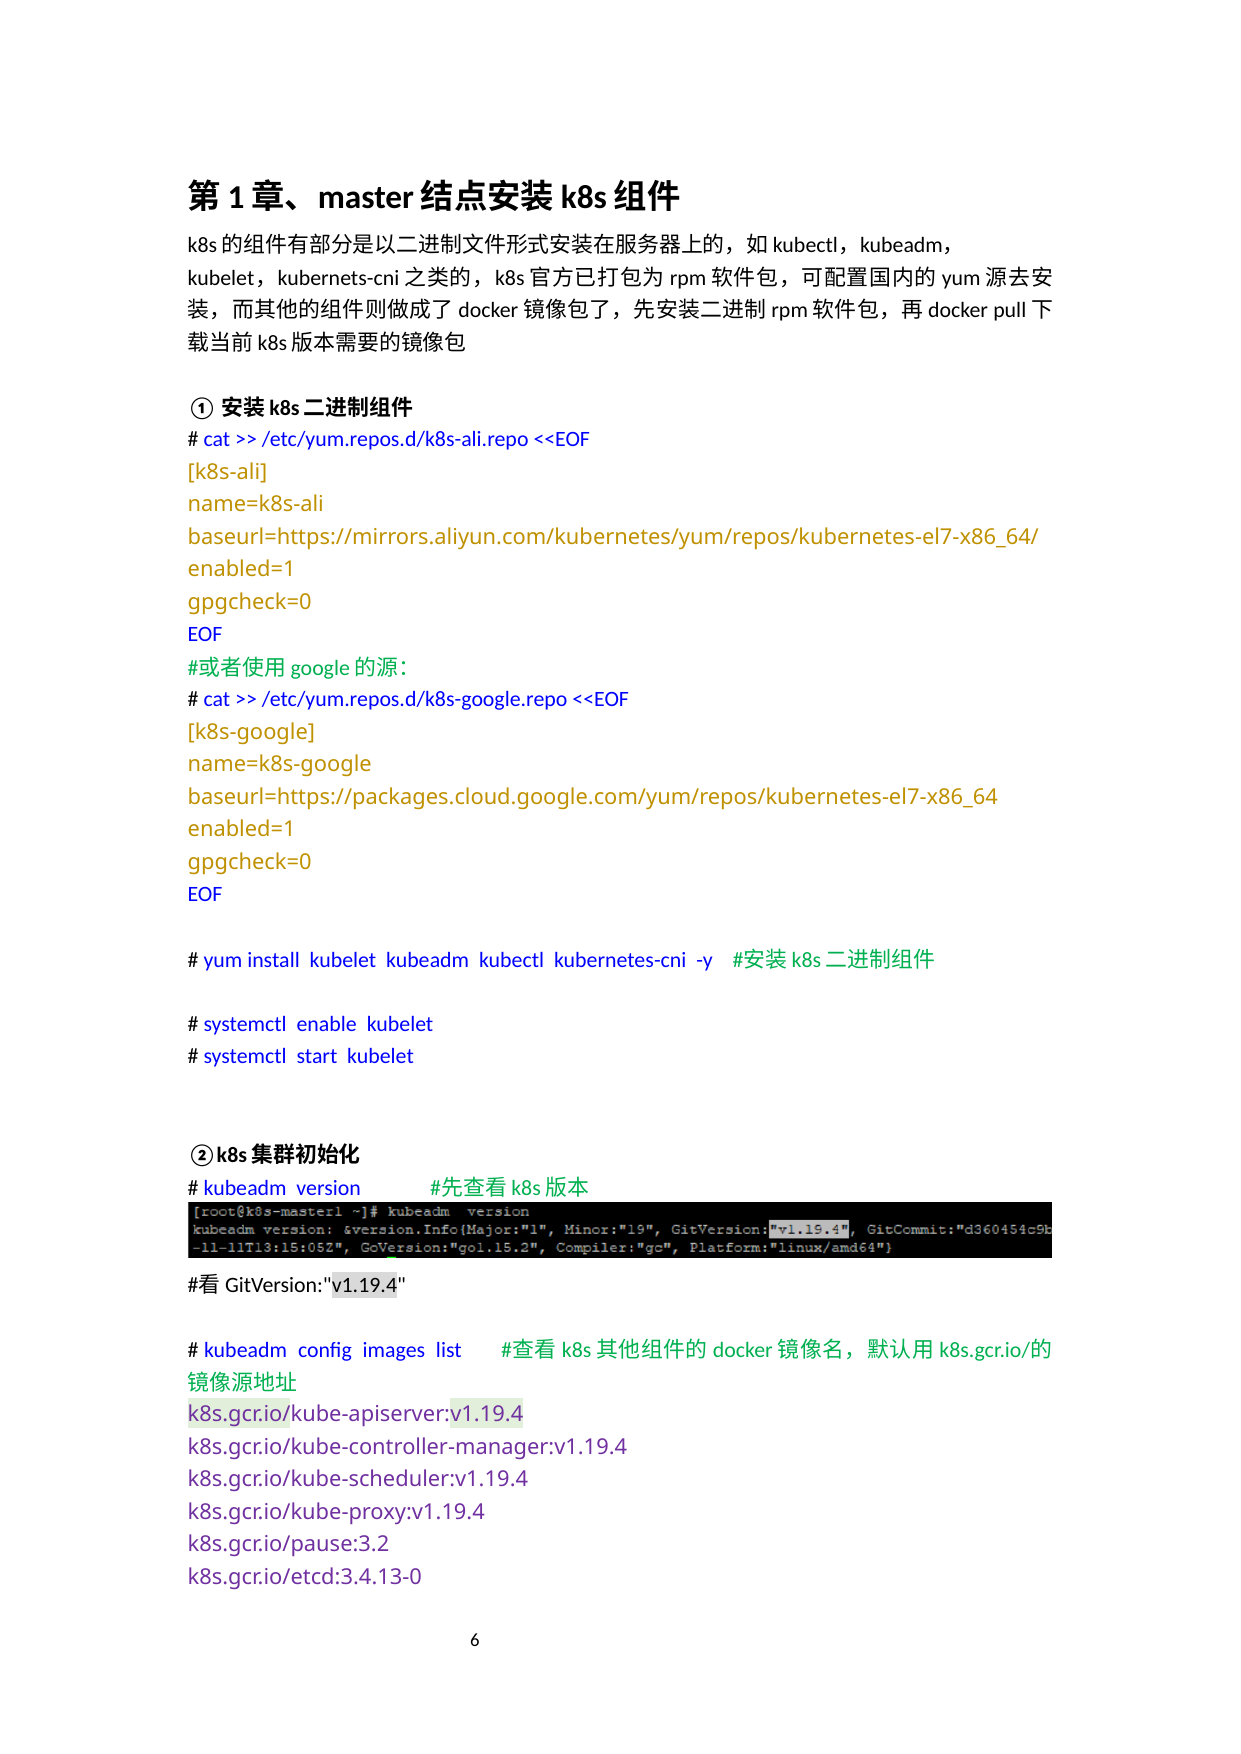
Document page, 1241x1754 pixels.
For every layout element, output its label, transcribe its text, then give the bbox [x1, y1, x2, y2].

text baseurl=https://mirrors.aliyun.com/kubernetes/yum/repos/kubernetes-el7-x86_64/ [187, 519, 1053, 552]
text ①安装k8s二进制组件 [187, 389, 1053, 422]
text # cat >> /etc/yum.repos.d/k8s-google.repo <<EOF [187, 682, 1053, 714]
text EOF [187, 617, 1053, 649]
text [k8s-google] [187, 714, 1053, 747]
text # systemctl enable kubelet [187, 1007, 1053, 1039]
text k8s.gcr.io/kube-scheduler:v1.19.4 [187, 1462, 1053, 1494]
text # cat >> /etc/yum.repos.d/k8s-ali.repo <<EOF [187, 422, 1053, 454]
text gpgcheck=0 [187, 584, 1053, 617]
text ②k8s集群初始化 [187, 1137, 1053, 1169]
text # kubeadm version #先查看k8s版本 [187, 1169, 1053, 1202]
text kubelet，kubernets-cni之类的，k8s官方已打包为rpm软件包，可配置国内的yum源去安装，而其他的组件则做成了docker镜像包了，先安装二进制rpm软件包，再docker pull下载当前k8s版本需要的镜像包 [187, 259, 1053, 357]
text name=k8s-google [187, 747, 1053, 779]
text #看GitVersion:"v1.19.4" [187, 1267, 1053, 1299]
text k8s.gcr.io/etcd:3.4.13-0 [187, 1559, 1053, 1592]
text k8s.gcr.io/kube-proxy:v1.19.4 [187, 1494, 1053, 1527]
text EOF [187, 877, 1053, 909]
text k8s的组件有部分是以二进制文件形式安装在服务器上的，如kubectl，kubeadm， [187, 227, 1053, 259]
text k8s.gcr.io/kube-apiserver:v1.19.4 [187, 1397, 1053, 1429]
text # yum install kubelet kubeadm kubectl kubernetes-cni -y #安装k8s二进制组件 [187, 942, 1053, 974]
text name=k8s-ali [187, 487, 1053, 519]
text # systemctl start kubelet [187, 1039, 1053, 1072]
text #或者使用google的源： [187, 649, 1053, 682]
text enabled=1 [187, 812, 1053, 844]
text 第1章、master结点安装k8s组件 [187, 162, 1053, 227]
text k8s.gcr.io/pause:3.2 [187, 1527, 1053, 1559]
text [k8s-ali] [187, 454, 1053, 487]
text # kubeadm config images list #查看k8s其他组件的docker镜像名，默认用k8s.gcr.io/的镜像源地址 [187, 1332, 1053, 1397]
text baseurl=https://packages.cloud.google.com/yum/repos/kubernetes-el7-x86_64 [187, 779, 1053, 812]
text gpgcheck=0 [187, 844, 1053, 877]
text k8s.gcr.io/kube-controller-manager:v1.19.4 [187, 1429, 1053, 1462]
picture [187, 1202, 1052, 1258]
text enabled=1 [187, 552, 1053, 584]
